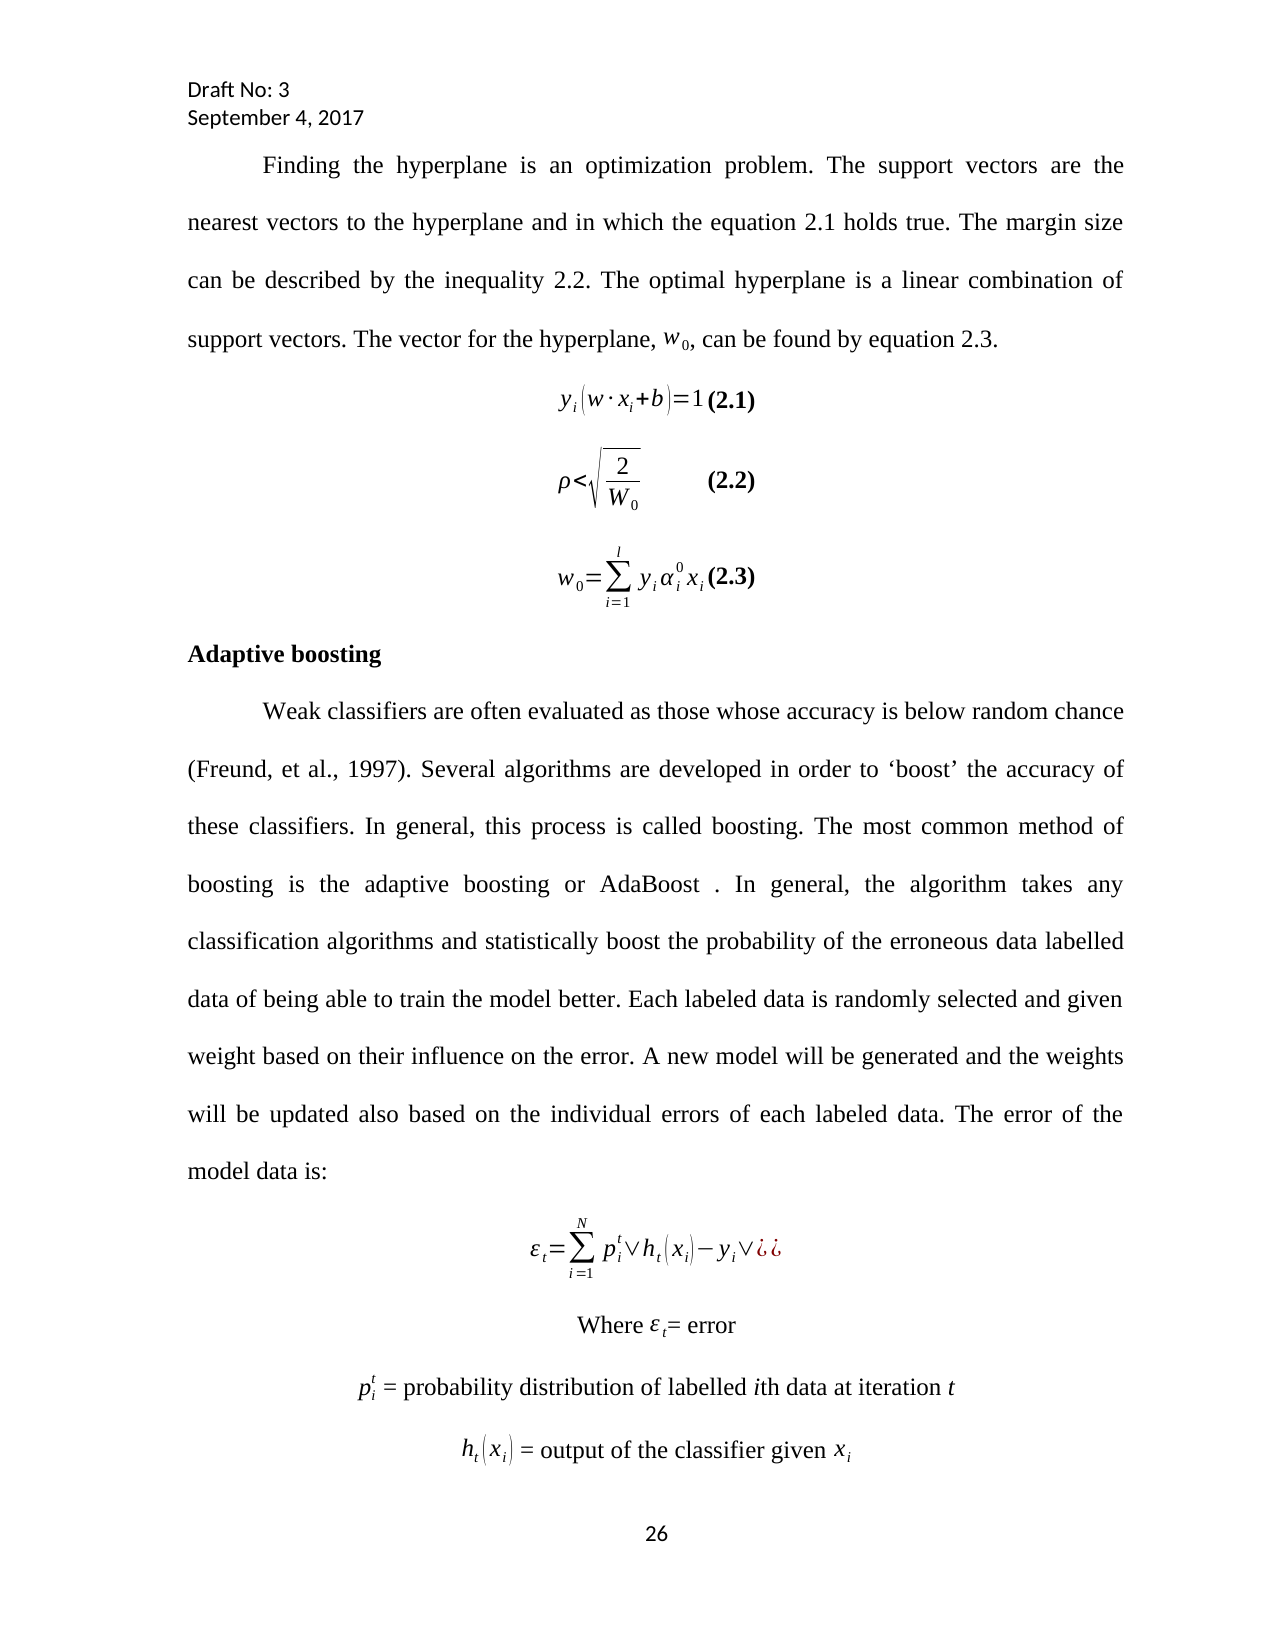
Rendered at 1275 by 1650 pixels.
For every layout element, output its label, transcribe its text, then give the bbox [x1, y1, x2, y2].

text (2.3) [187, 543, 1125, 610]
text (2.1) [187, 383, 1125, 417]
text = output of the classifier given [187, 1433, 1125, 1468]
text = probability distribution of labelled ith data at iteration t [187, 1369, 1125, 1404]
text Weak classifiers are often evaluated as those whose accuracy is below random chance (Freund, et al., 1997). Several algorithms are developed in order to ‘boost’ the accuracy of these classifiers. In general, this process is called boosting. The most common method of boosting is the adaptive boosting or AdaBoost . In general, the algorithm takes any classification algorithms and statistically boost the probability of the erroneous data labelled data of being able to train the model better. Each labeled data is randomly selected and given weight based on their influence on the error. A new model will be generated and the weights will be updated also based on the individual errors of each labeled data. The error of the model data is: [187, 696, 1125, 1185]
text Adaptive boosting [187, 639, 1125, 668]
text Where = error [187, 1309, 1125, 1341]
text (2.2) [187, 446, 1125, 514]
text Finding the hyperplane is an optimization problem. The support vectors are the nearest vectors to the hyperplane and in which the equation 2.1 holds true. The margin size can be described by the inequality 2.2. The optimal hyperplane is a linear combination of support vectors. The vector for the hyperplane, , can be found by equation 2.3. [187, 150, 1125, 354]
